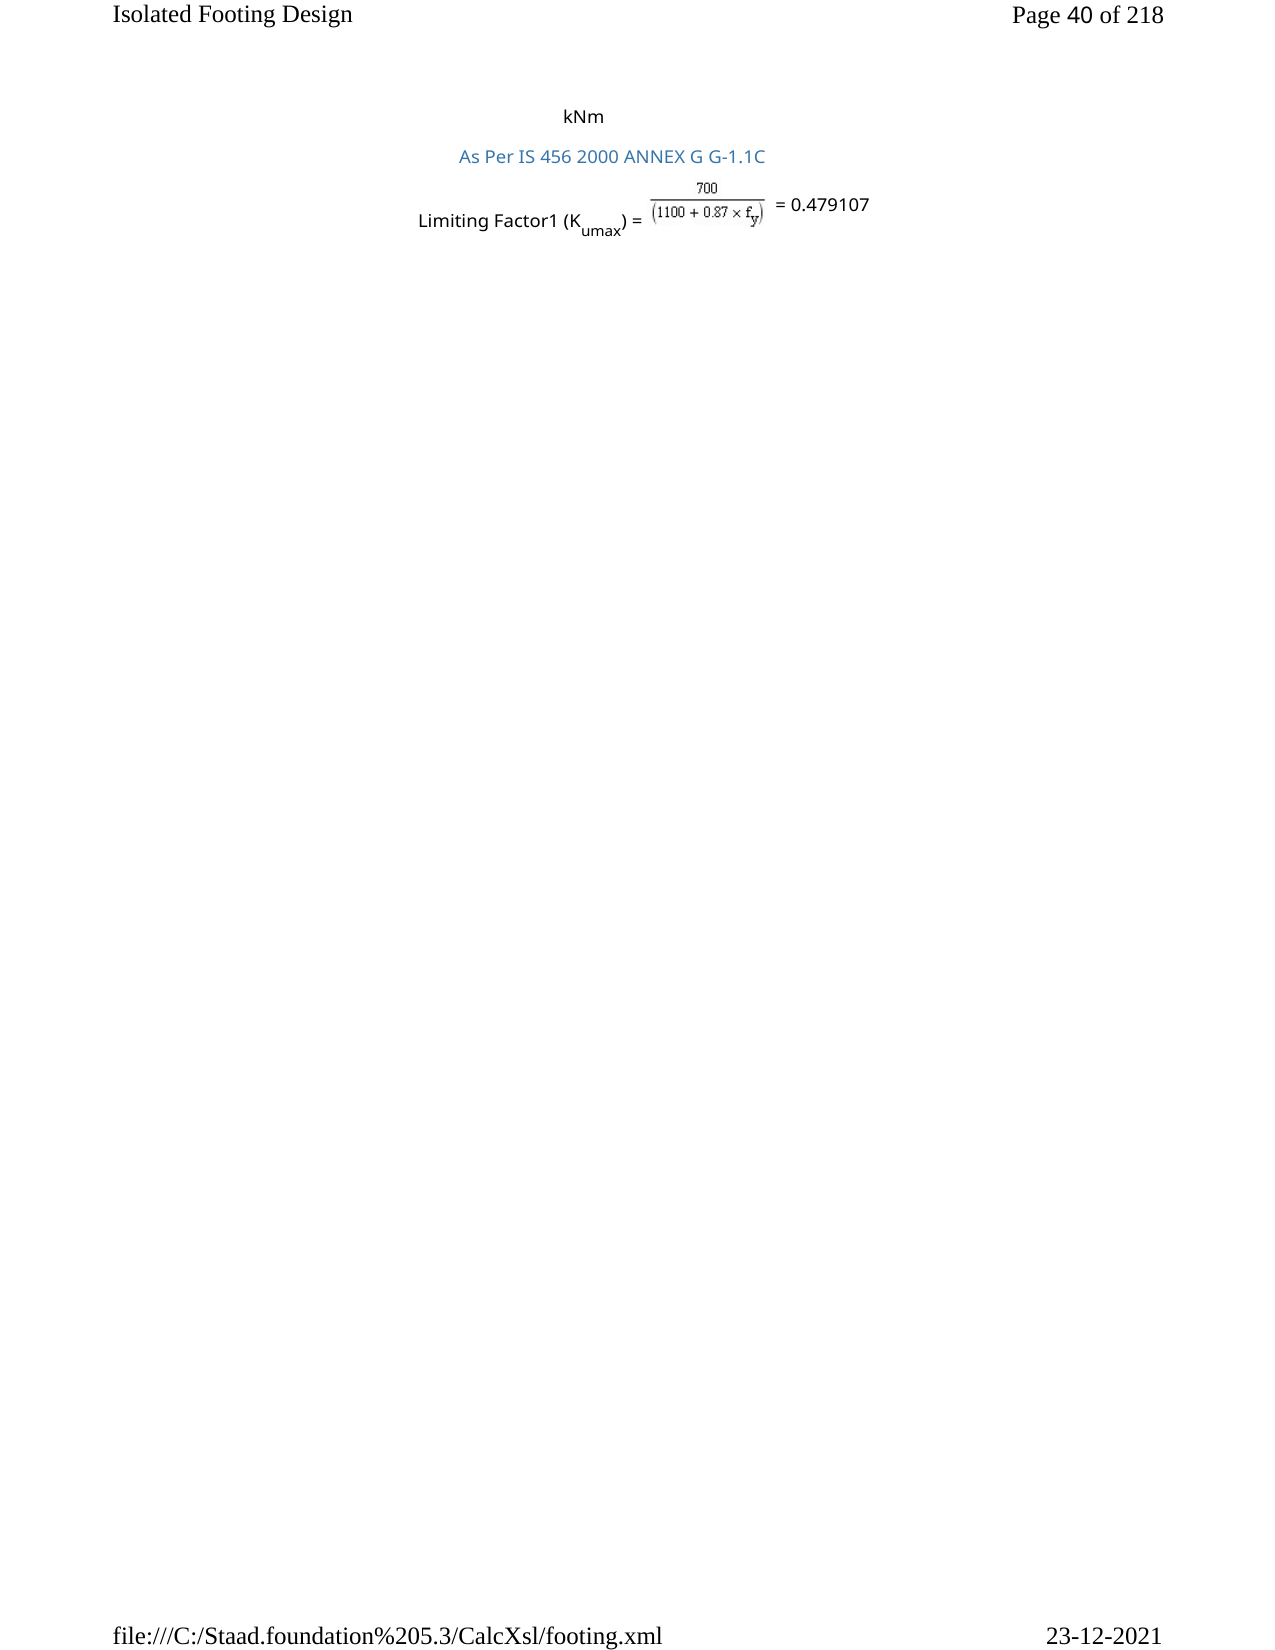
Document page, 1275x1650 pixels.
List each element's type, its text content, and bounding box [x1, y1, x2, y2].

text As Per IS 456 2000 ANNEX G G-1.1C [239, 144, 986, 168]
text Limiting Factor1 (Kumax) = = 0.479107 [302, 179, 986, 240]
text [488, 102, 891, 129]
picture [647, 178, 766, 228]
